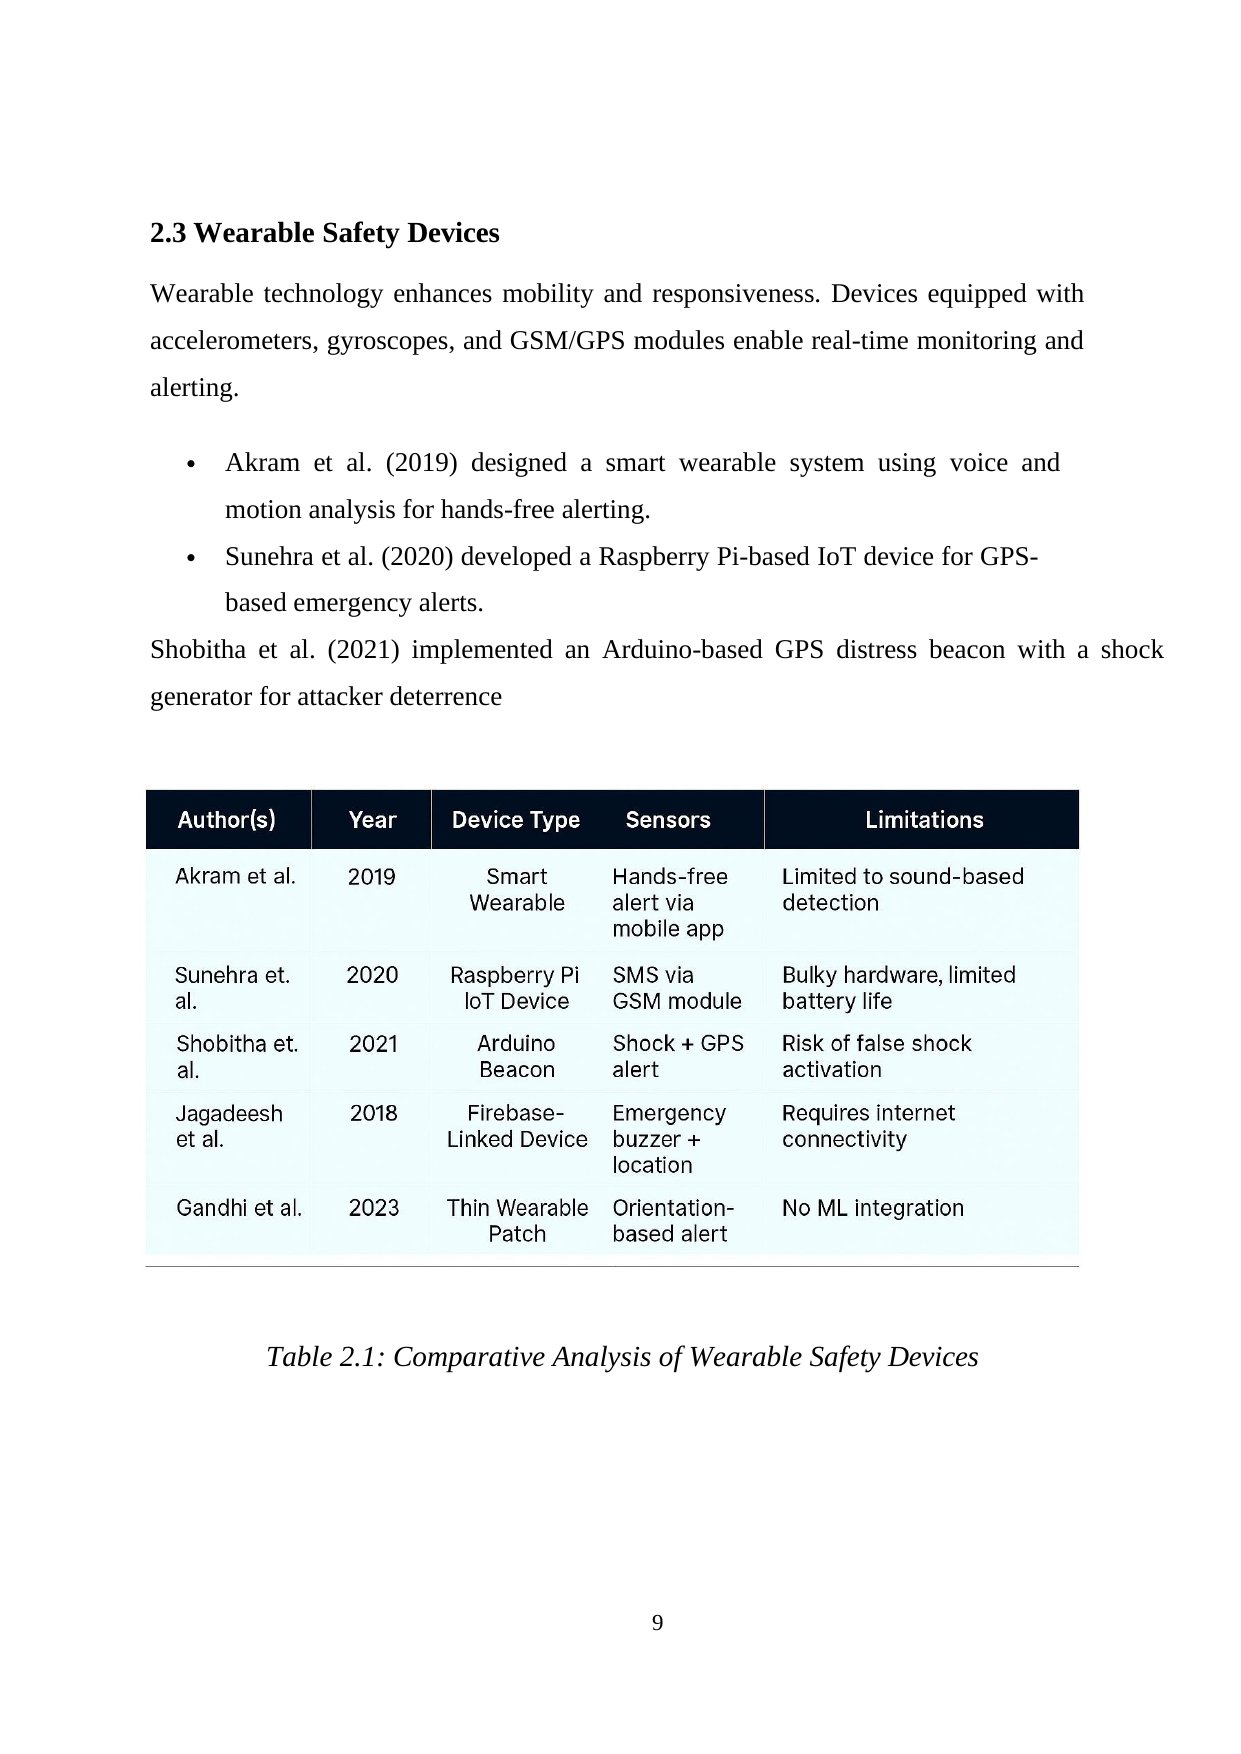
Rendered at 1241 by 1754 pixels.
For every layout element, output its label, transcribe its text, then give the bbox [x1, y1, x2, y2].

list Sunehra et al. (2020) developed a Raspberry Pi-based IoT device for GPS-based emergency alerts. [187, 540, 1039, 618]
picture [140, 784, 1086, 1267]
text Shobitha et al. (2021) implemented an Arduino-based GPS distress beacon with a shock generator for attacker deterrence [150, 633, 1165, 711]
text Table 2.1: Comparative Analysis of Wearable Safety Devices [266, 1339, 1165, 1372]
text Wearable technology enhances mobility and responsiveness. Devices equipped with accelerometers, gyroscopes, and GSM/GPS modules enable real-time monitoring and alerting. [150, 277, 1085, 402]
list Akram et al. (2019) designed a smart wearable system using voice and motion analysis for hands-free alerting. [187, 447, 1061, 524]
subtitle Wearable Safety Devices [150, 215, 1165, 248]
